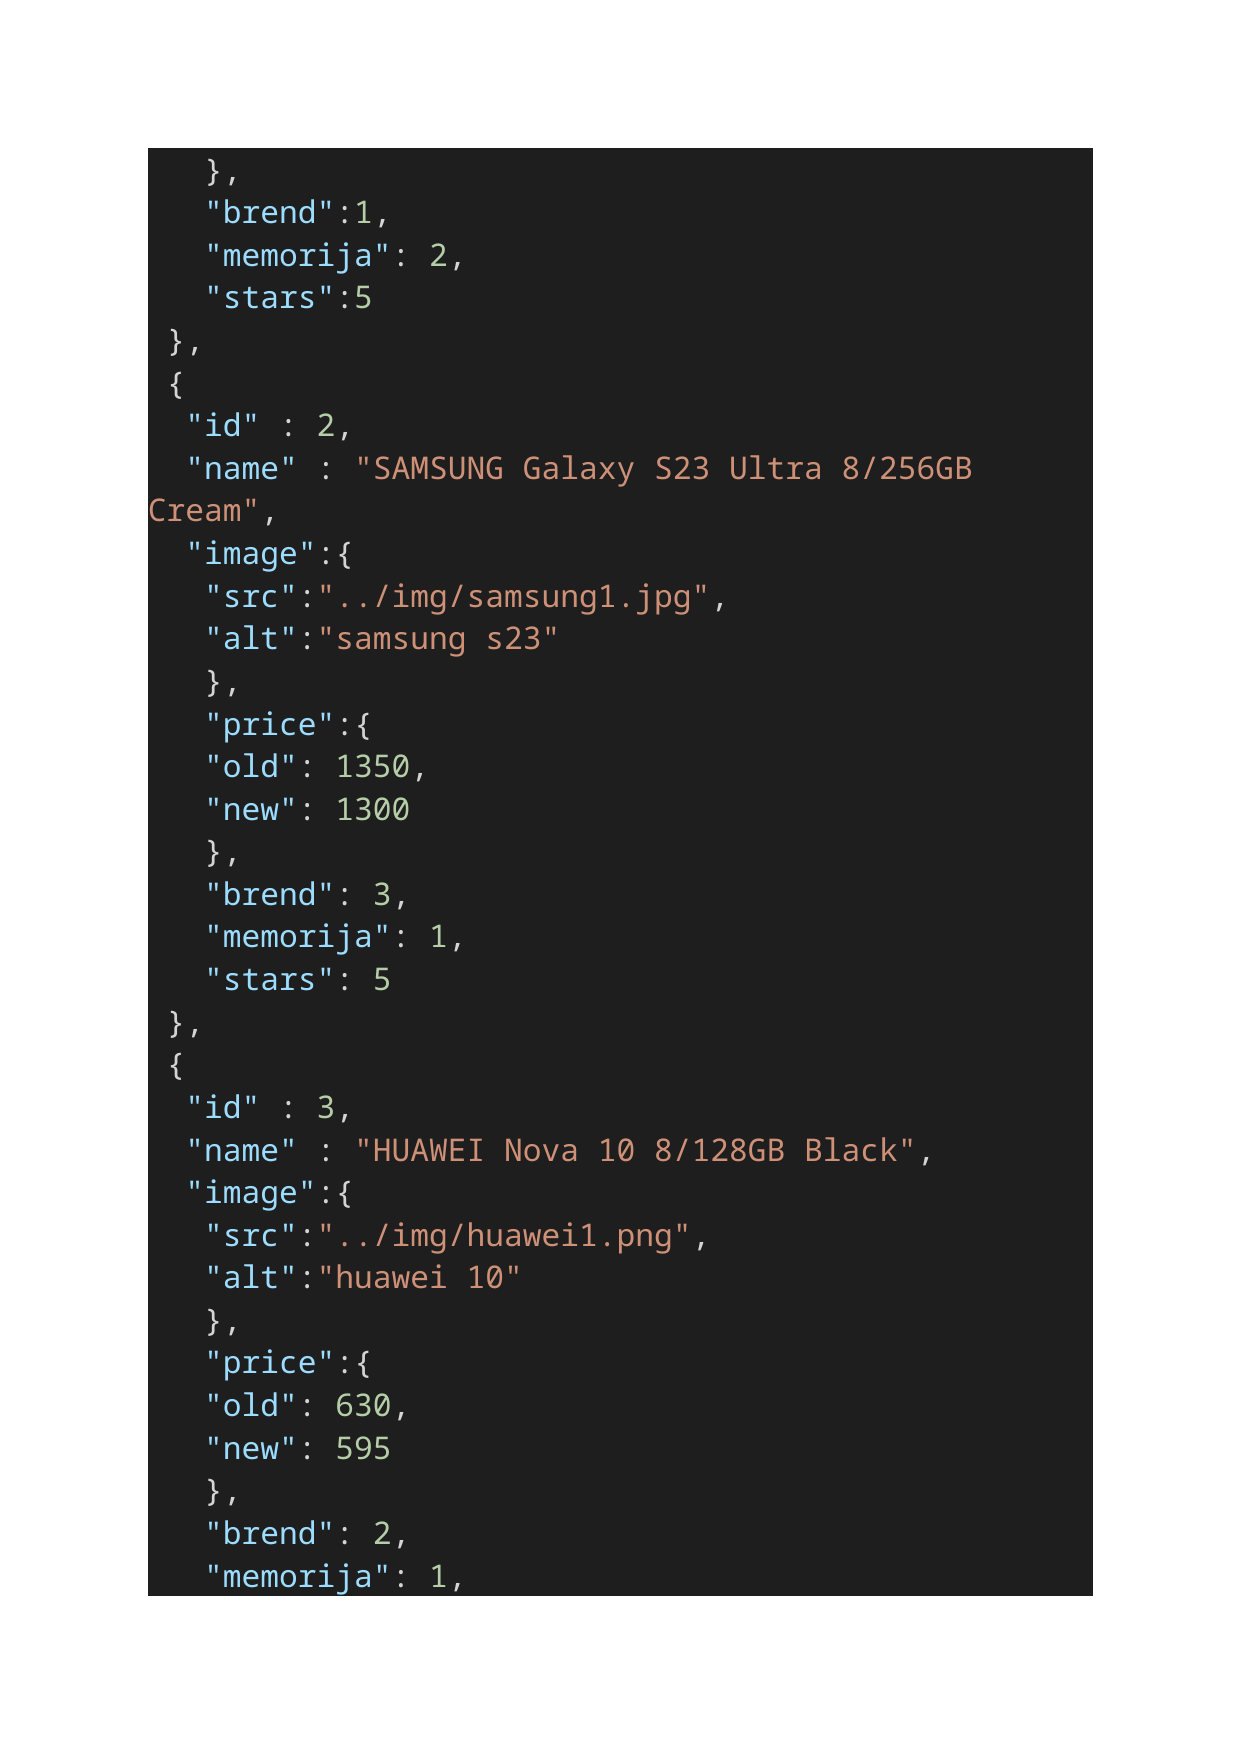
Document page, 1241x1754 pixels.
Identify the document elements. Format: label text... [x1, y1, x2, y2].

text "id" : 3, [148, 1085, 1093, 1127]
text "old": 1350, [148, 744, 1093, 787]
text "memorija": 2, [148, 233, 1093, 275]
text "image":{ [148, 531, 1093, 574]
text "alt":"samsung s23" [148, 616, 1093, 659]
text }, [148, 1468, 1093, 1511]
text "name" : "SAMSUNG Galaxy S23 Ultra 8/256GB Cream", [148, 446, 1093, 531]
text "image":{ [148, 1170, 1093, 1213]
text "new": 1300 [148, 787, 1093, 829]
text "alt":"huawei 10" [148, 1255, 1093, 1298]
text "id" : 2, [148, 403, 1093, 446]
text }, [148, 318, 1093, 361]
text "brend":1, [148, 190, 1093, 233]
text }, [148, 829, 1093, 872]
text "src":"../img/samsung1.jpg", [148, 574, 1093, 616]
text "price":{ [148, 1341, 1093, 1383]
text "brend": 2, [148, 1511, 1093, 1553]
text }, [148, 659, 1093, 701]
text "memorija": 1, [148, 914, 1093, 957]
text "name" : "HUAWEI Nova 10 8/128GB Black", [148, 1127, 1093, 1170]
text "stars": 5 [148, 957, 1093, 1000]
text "src":"../img/huawei1.png", [148, 1213, 1093, 1255]
text { [148, 1042, 1093, 1085]
text "price":{ [148, 701, 1093, 744]
text "brend": 3, [148, 872, 1093, 914]
text }, [148, 1000, 1093, 1042]
text "memorija": 1, [148, 1553, 1093, 1596]
text "stars":5 [148, 275, 1093, 318]
text { [148, 361, 1093, 403]
text "old": 630, [148, 1383, 1093, 1426]
text }, [148, 1298, 1093, 1341]
text }, [148, 148, 1093, 190]
text "new": 595 [148, 1426, 1093, 1468]
